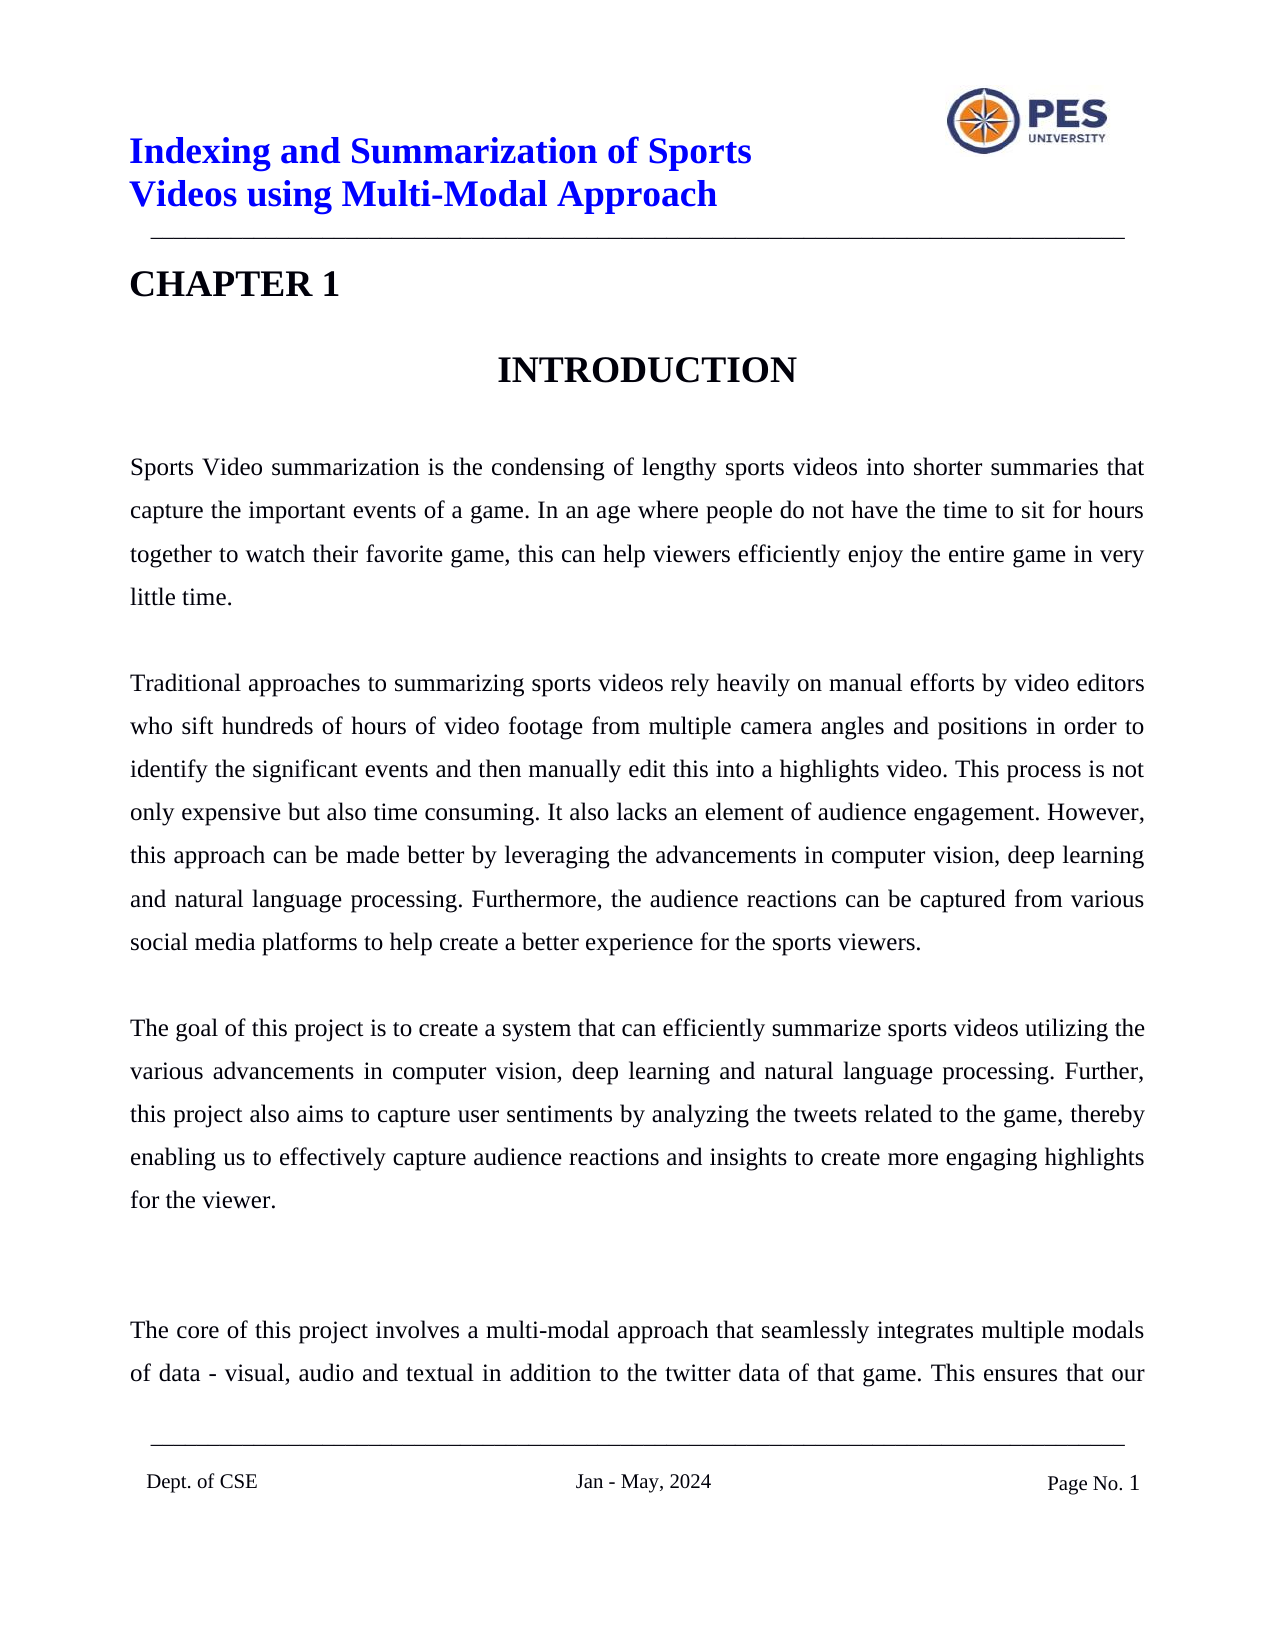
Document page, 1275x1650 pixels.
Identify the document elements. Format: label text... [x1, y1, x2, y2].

text Sports Video summarization is the condensing of lengthy sports videos into shorter summaries that capture the important events of a game. In an age where people do not have the time to sit for hours together to watch their favorite game, this can help viewers efficiently enjoy the entire game in very little time. [130, 452, 1146, 611]
picture [945, 85, 1117, 157]
text CHAPTER 1 [129, 261, 1146, 304]
text The goal of this project is to create a system that can efficiently summarize sports videos utilizing the various advancements in computer vision, deep learning and natural language processing. Further, this project also aims to capture user sentiments by analyzing the tweets related to the game, thereby enabling us to effectively capture audience reactions and insights to create more engaging highlights for the viewer. [130, 1013, 1146, 1214]
text Traditional approaches to summarizing sports videos rely heavily on manual efforts by video editors who sift hundreds of hours of video footage from multiple camera angles and positions in order to identify the significant events and then manually edit this into a highlights video. This process is not only expensive but also time consuming. It also lacks an element of audience engagement. However, this approach can be made better by leveraging the advancements in computer vision, deep learning and natural language processing. Furthermore, the audience reactions can be captured from various social media platforms to help create a better experience for the sports viewers. [130, 668, 1146, 956]
text INTRODUCTION [148, 347, 1146, 390]
